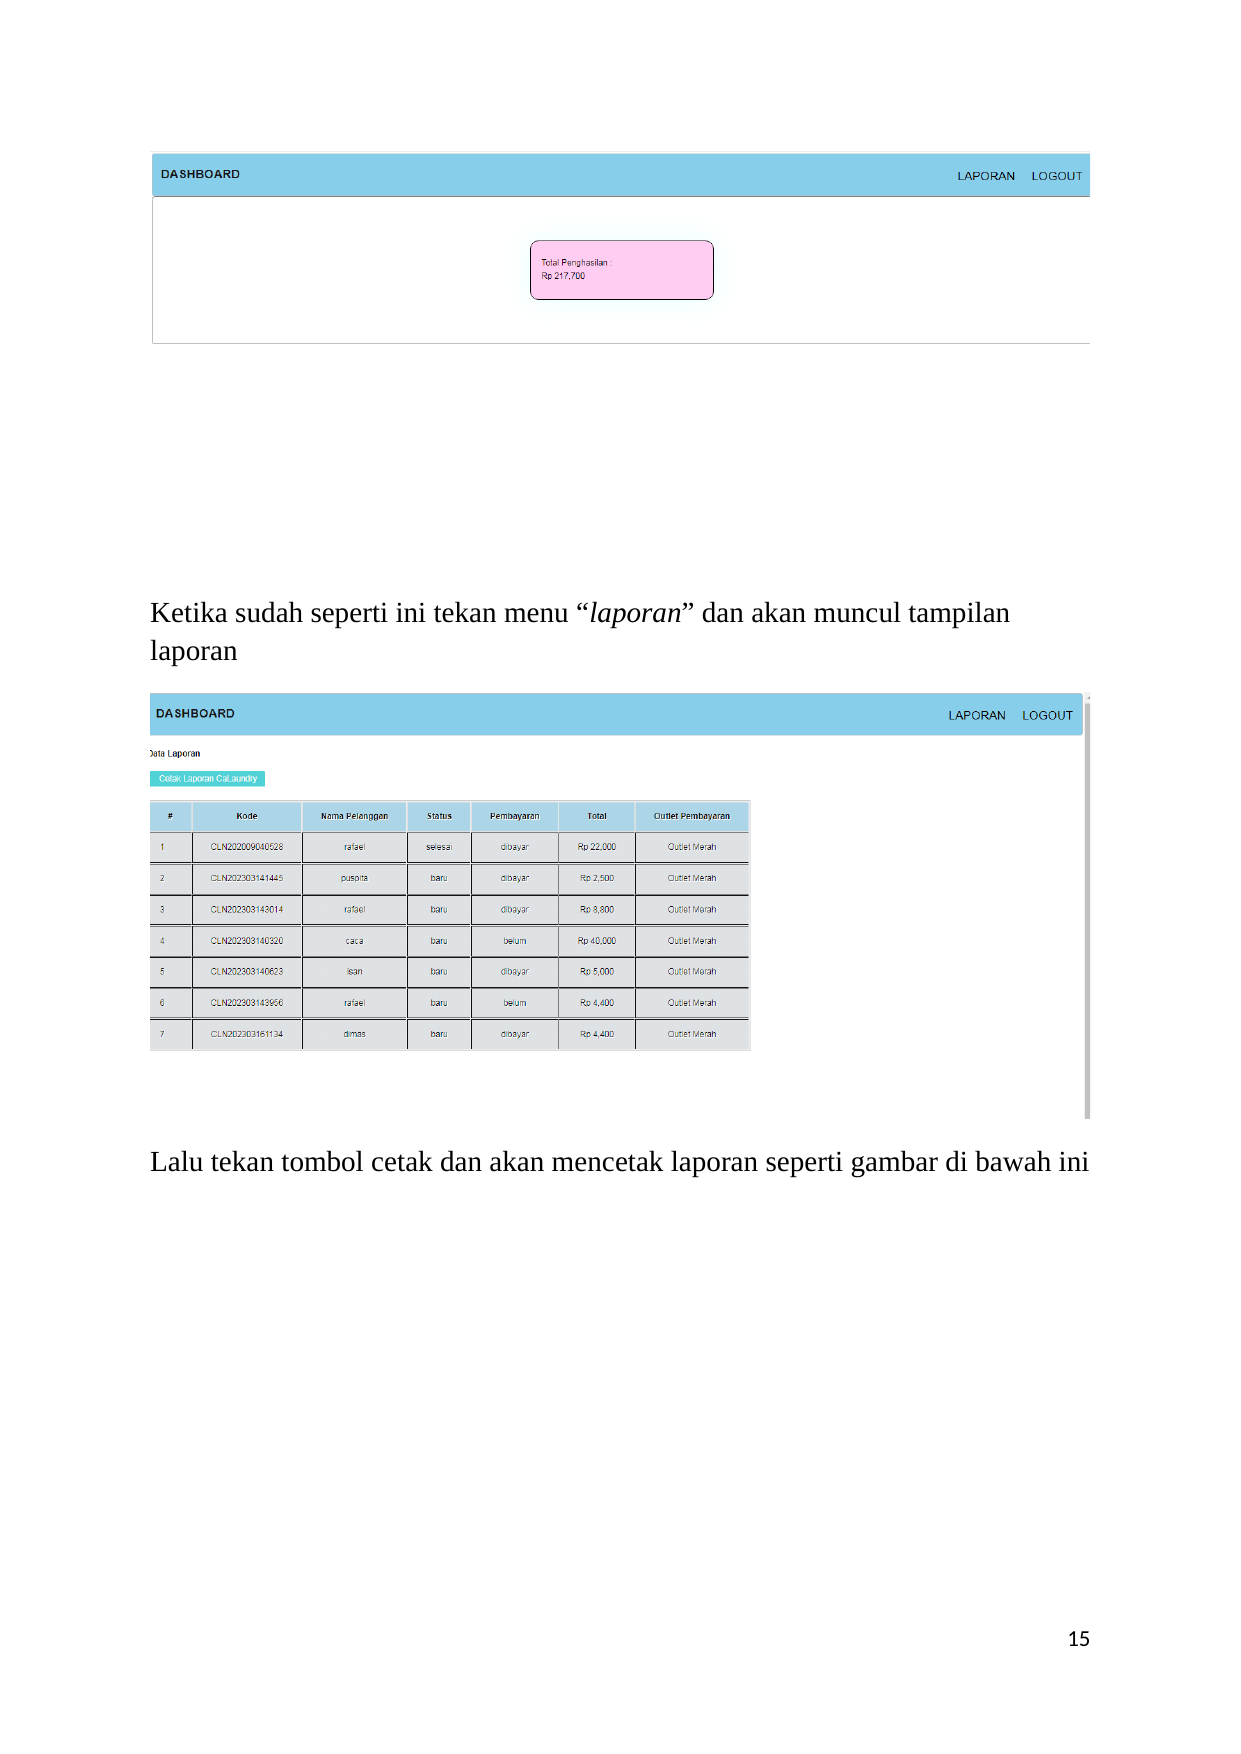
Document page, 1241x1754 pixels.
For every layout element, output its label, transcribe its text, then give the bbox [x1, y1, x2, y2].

picture [150, 692, 1091, 1119]
picture [150, 150, 1091, 570]
text Ketika sudah seperti ini tekan menu “laporan” dan akan muncul tampilan laporan [150, 595, 1090, 667]
text Lalu tekan tombol cetak dan akan mencetak laporan seperti gambar di bawah ini [150, 1144, 1090, 1177]
